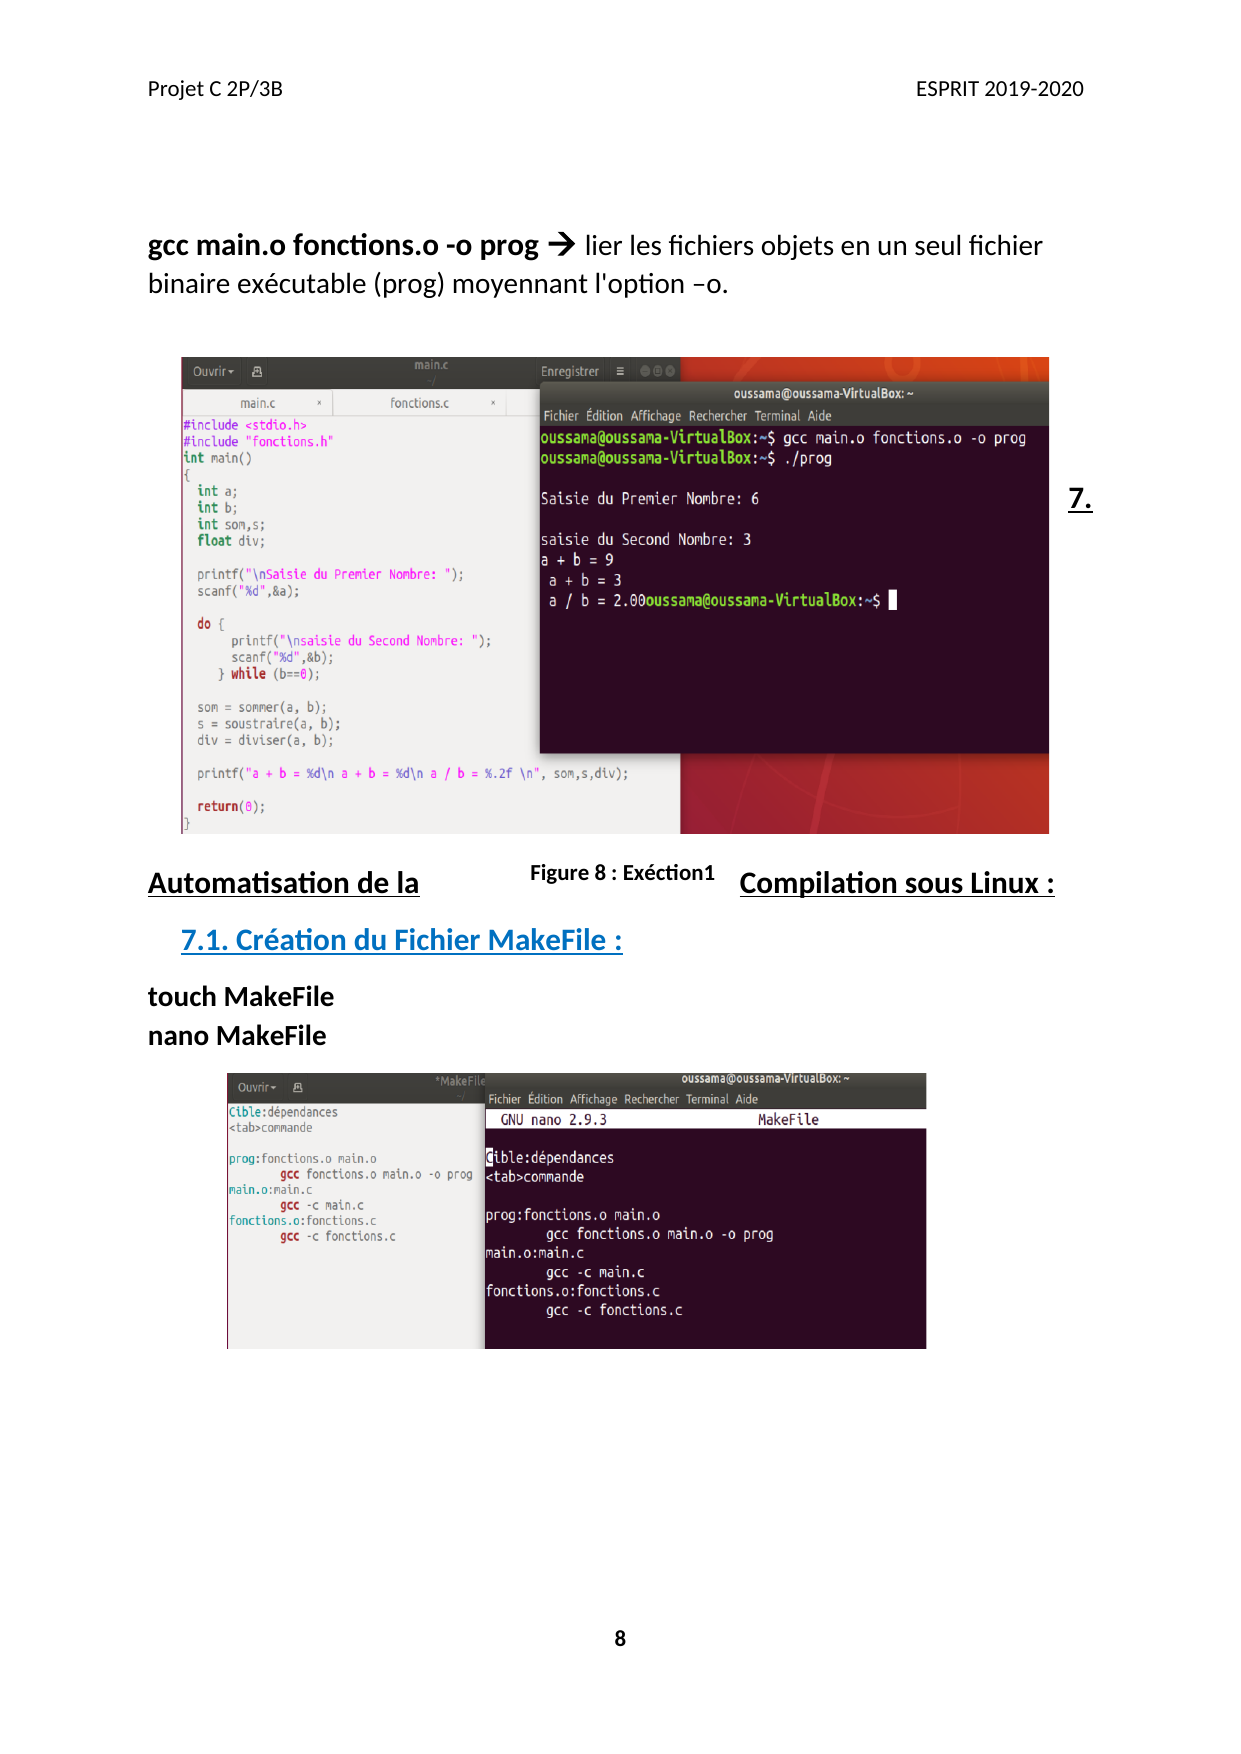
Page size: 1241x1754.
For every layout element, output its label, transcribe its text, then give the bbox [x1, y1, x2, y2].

text 7.1. Création du Fichier MakeFile : [148, 921, 1093, 959]
text gcc main.o fonctions.o -o prog lier les fichiers objets en un seul fichier binaire exécutable (prog) moyennant l'option –o. [148, 225, 1093, 301]
picture [226, 1073, 927, 1348]
picture [180, 357, 1049, 832]
text 7. Automatisation de la Compilation sous Linux : [148, 478, 1093, 901]
text touch MakeFile nano MakeFile [148, 978, 1093, 1052]
